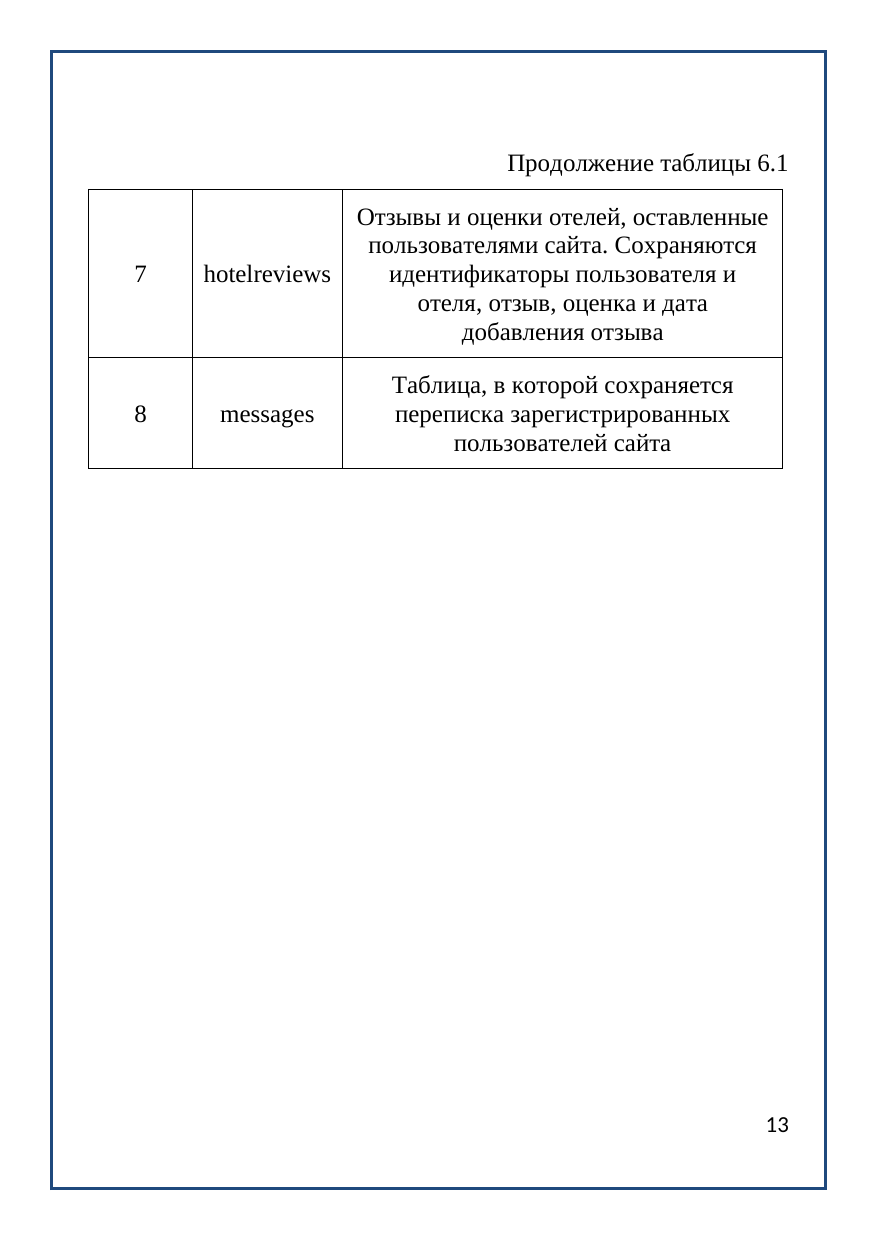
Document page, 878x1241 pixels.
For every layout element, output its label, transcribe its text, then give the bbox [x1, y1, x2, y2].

table_cell Таблица, в которой сохраняется переписка зарегистрированных пользователей сайта [343, 358, 782, 468]
text Продолжение таблицы 6.1 [89, 148, 788, 176]
table_cell 8 [89, 358, 192, 468]
table_header hotelreviews [193, 190, 342, 357]
table_header Отзывы и оценки отелей, оставленные пользователями сайта. Сохраняются идентификаторы пользователя и отеля, отзыв, оценка и дата добавления отзыва [343, 190, 782, 357]
table_cell messages [193, 358, 342, 468]
table_header 7 [89, 190, 192, 357]
